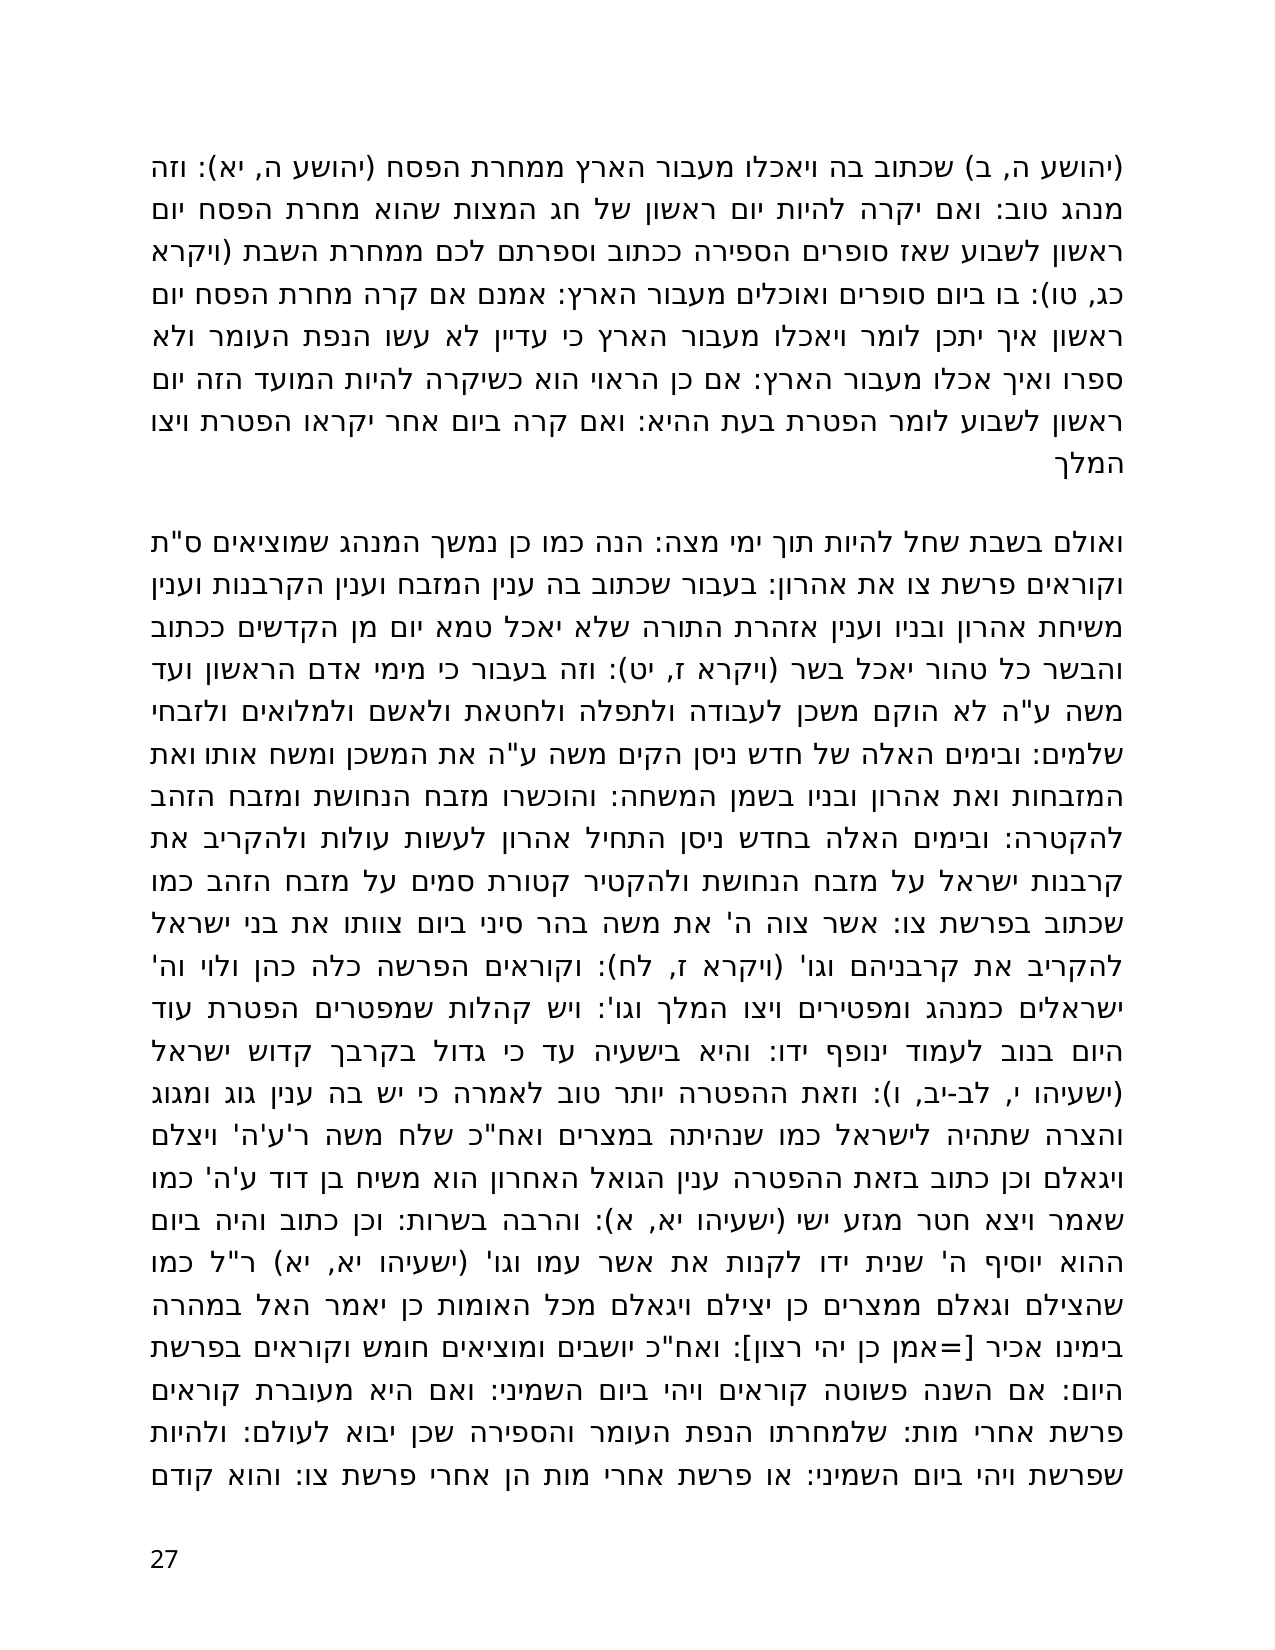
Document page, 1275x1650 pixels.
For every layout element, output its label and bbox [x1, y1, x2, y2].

text [150, 150, 1125, 481]
text [150, 525, 1125, 1492]
